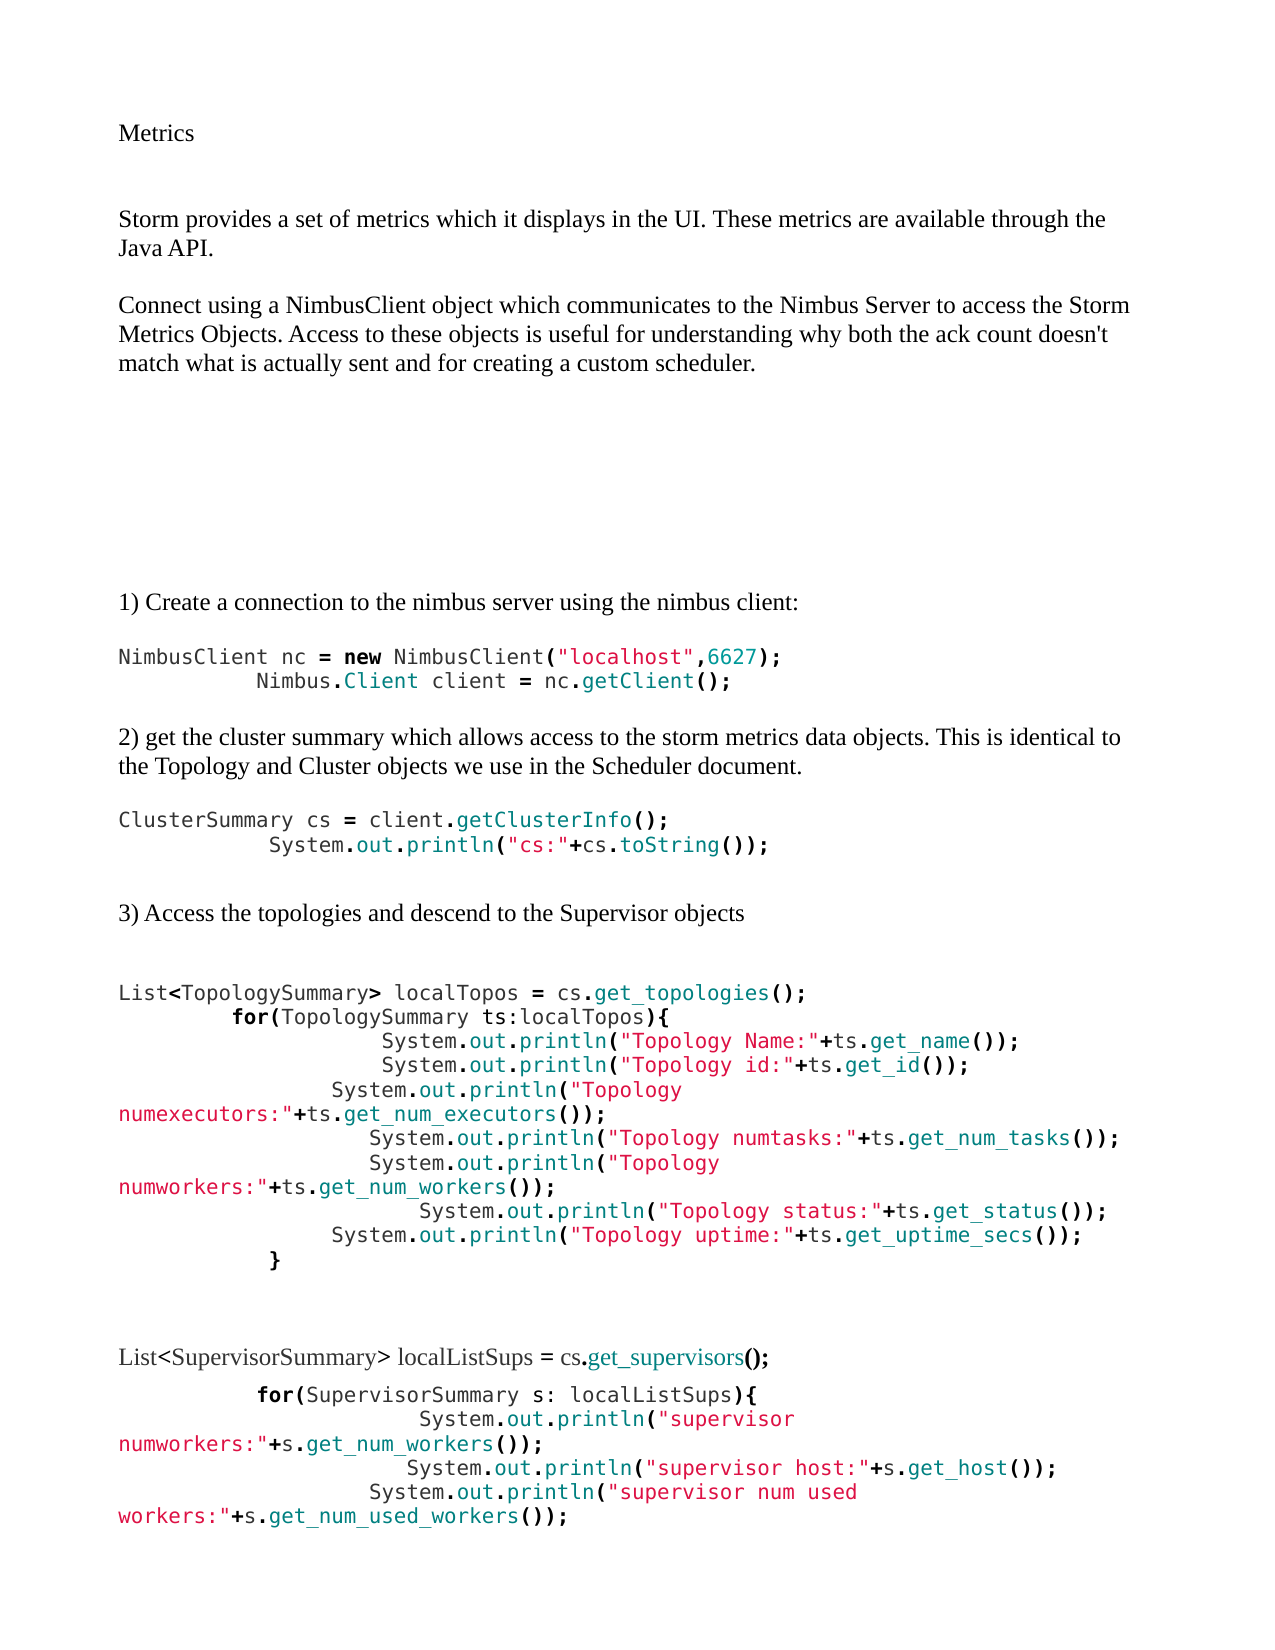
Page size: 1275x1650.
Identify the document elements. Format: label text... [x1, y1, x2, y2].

text System.out.println("Topology status:"+ts.get_status()); [118, 1199, 1157, 1223]
text Nimbus.Client client = nc.getClient(); [118, 669, 1157, 693]
text 3) Access the topologies and descend to the Supervisor objects [118, 898, 1157, 927]
text NimbusClient nc = new NimbusClient("localhost",6627); [118, 645, 1157, 669]
text List<TopologySummary> localTopos = cs.get_topologies(); [118, 981, 1157, 1005]
text System.out.println("Topology Name:"+ts.get_name()); [118, 1029, 1157, 1053]
text System.out.println("cs:"+cs.toString()); [118, 833, 1157, 857]
text System.out.println("supervisor host:"+s.get_host()); [118, 1456, 1157, 1480]
text List<SupervisorSummary> localListSups = cs.get_supervisors(); [118, 1313, 1157, 1371]
text 1) Create a connection to the nimbus server using the nimbus client: [118, 587, 1157, 616]
text for(TopologySummary ts:localTopos){ [118, 1005, 1157, 1029]
text } [118, 1248, 1157, 1272]
text System.out.println("Topology numworkers:"+ts.get_num_workers()); [118, 1151, 1157, 1199]
text ClusterSummary cs = client.getClusterInfo(); [118, 808, 1157, 833]
text 2) get the cluster summary which allows access to the storm metrics data objects. This is identical to the Topology and Cluster objects we use in the Scheduler document. [118, 722, 1157, 780]
text Storm provides a set of metrics which it displays in the UI. These metrics are available through the Java API. [118, 204, 1157, 262]
text Metrics [118, 118, 1157, 147]
text System.out.println("Topology uptime:"+ts.get_uptime_secs()); [118, 1223, 1157, 1248]
text System.out.println("supervisor num used workers:"+s.get_num_used_workers()); [118, 1480, 1157, 1529]
text System.out.println("Topology id:"+ts.get_id()); [118, 1053, 1157, 1078]
text System.out.println("Topology numtasks:"+ts.get_num_tasks()); [118, 1126, 1157, 1151]
text Connect using a NimbusClient object which communicates to the Nimbus Server to access the Storm Metrics Objects. Access to these objects is useful for understanding why both the ack count doesn't match what is actually sent and for creating a custom scheduler. [118, 291, 1157, 377]
text System.out.println("supervisor numworkers:"+s.get_num_workers()); [118, 1407, 1157, 1456]
text System.out.println("Topology numexecutors:"+ts.get_num_executors()); [118, 1078, 1157, 1126]
text for(SupervisorSummary s: localListSups){ [118, 1383, 1157, 1407]
